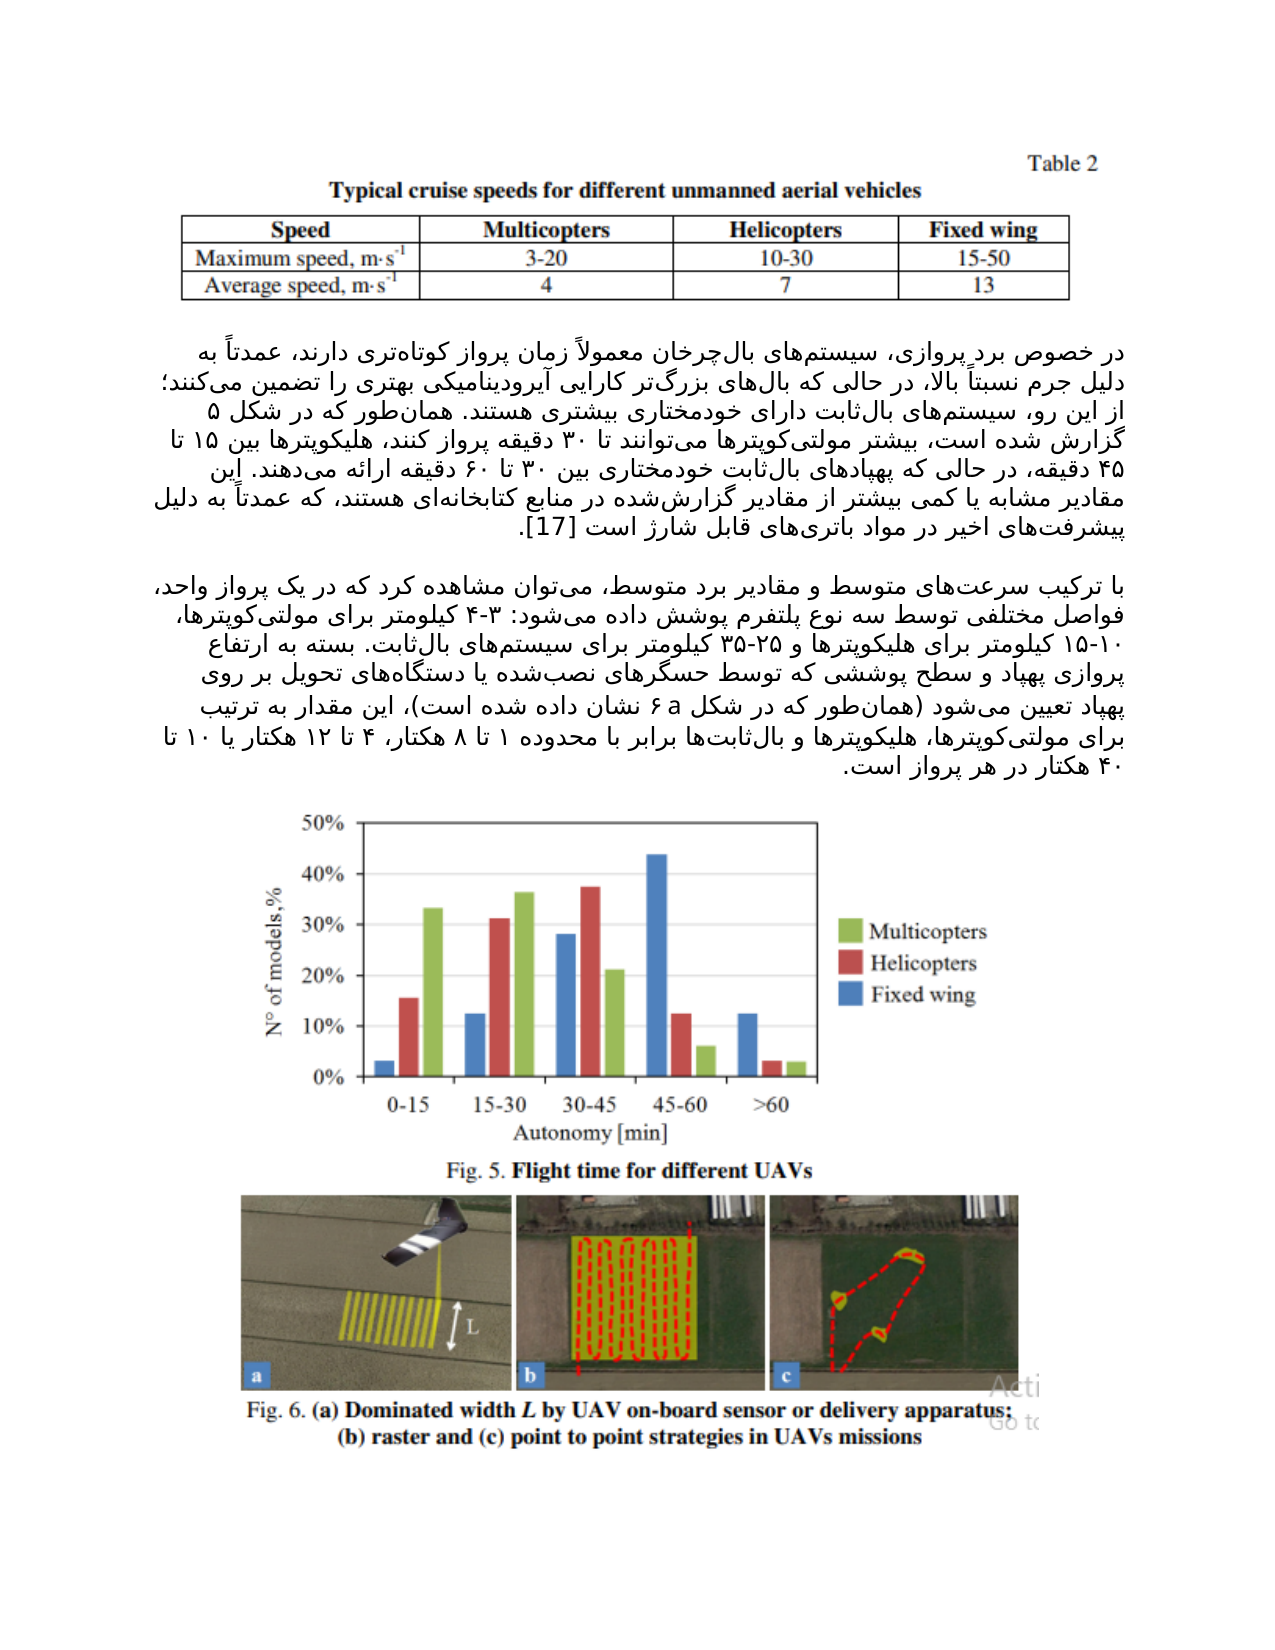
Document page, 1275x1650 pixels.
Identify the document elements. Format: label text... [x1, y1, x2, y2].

text با ترکیب سرعت‌های متوسط و مقادیر برد متوسط، می‌توان مشاهده کرد که در یک پرواز واحد، فواصل مختلفی توسط سه نوع پلتفرم پوشش داده می‌شود: ۳-۴ کیلومتر برای مولتی‌کوپترها، ۱۰-۱۵ کیلومتر برای هلیکوپترها و ۲۵-۳۵ کیلومتر برای سیستم‌های بال‌ثابت. بسته به ارتفاع پروازی پهپاد و سطح پوششی که توسط حسگرهای نصب‌شده یا دستگاه‌های تحویل بر روی پهپاد تعیین می‌شود (همان‌طور که در شکل ۶a نشان داده شده است)، این مقدار به ترتیب برای مولتی‌کوپترها، هلیکوپترها و بال‌ثابت‌ها برابر با محدوده ۱ تا ۸ هکتار، ۴ تا ۱۲ هکتار یا ۱۰ تا ۴۰ هکتار در هر پرواز است. [150, 571, 1125, 780]
picture [172, 150, 1103, 307]
picture [235, 809, 1039, 1452]
text در خصوص برد پروازی، سیستم‌های بال‌چرخان معمولاً زمان پرواز کوتاه‌تری دارند، عمدتاً به دلیل جرم نسبتاً بالا، در حالی که بال‌های بزرگ‌تر کارایی آیرودینامیکی بهتری را تضمین می‌کنند؛ از این رو، سیستم‌های بال‌ثابت دارای خودمختاری بیشتری هستند. همان‌طور که در شکل ۵ گزارش شده است، بیشتر مولتی‌کوپترها می‌توانند تا ۳۰ دقیقه پرواز کنند، هلیکوپترها بین ۱۵ تا ۴۵ دقیقه، در حالی که پهپادهای بال‌ثابت خودمختاری بین ۳۰ تا ۶۰ دقیقه ارائه می‌دهند. این مقادیر مشابه یا کمی بیشتر از مقادیر گزارش‌شده در منابع کتابخانه‌ای هستند، که عمدتاً به دلیل پیشرفت‌های اخیر در مواد باتری‌های قابل شارژ است [17]. [150, 338, 1125, 542]
